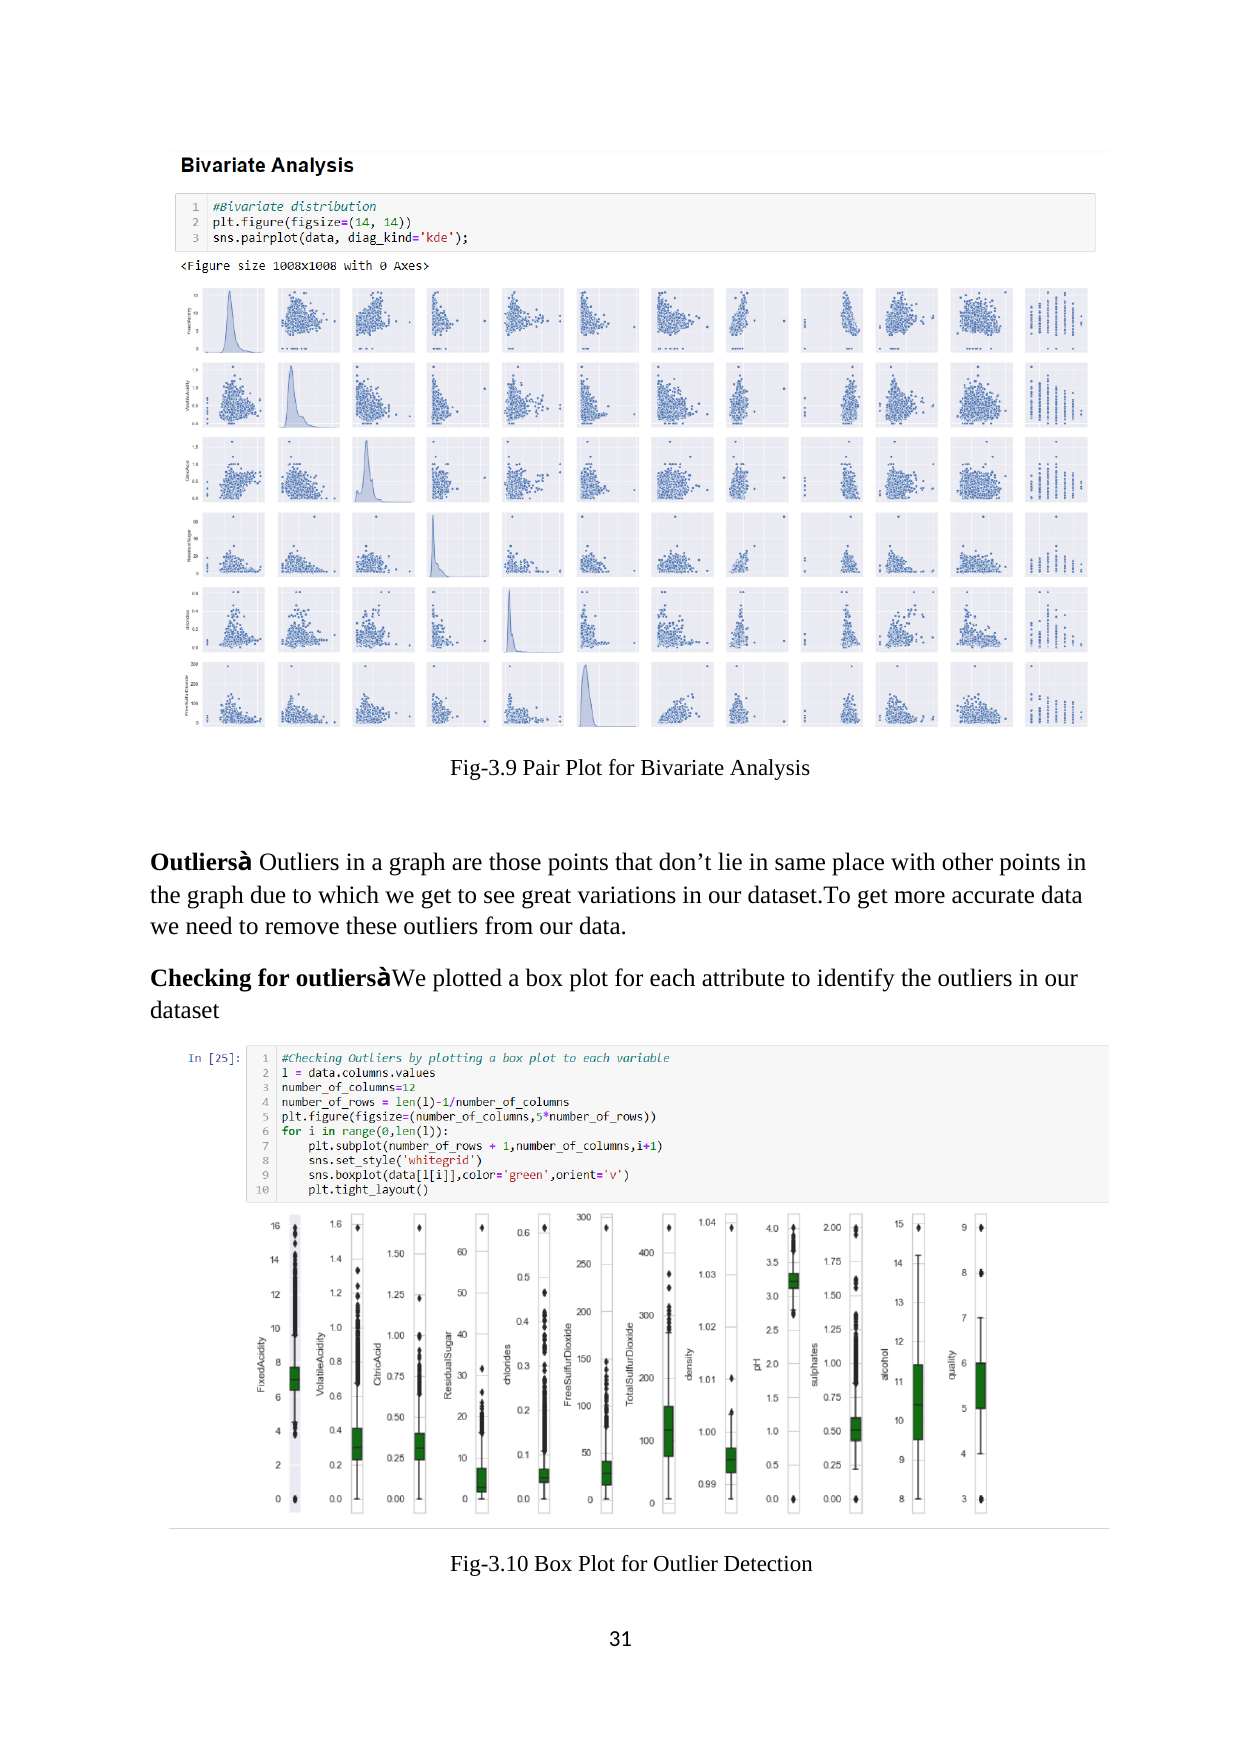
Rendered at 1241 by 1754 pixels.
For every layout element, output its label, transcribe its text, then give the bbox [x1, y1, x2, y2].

text Outliersà Outliers in a graph are those points that don’t lie in same place with other points in the graph due to which we get to see great variations in our dataset.To get more accurate data we need to remove these outliers from our data. [150, 844, 1090, 940]
text Fig-3.9 Pair Plot for Bivariate Analysis [150, 754, 1090, 780]
text Fig-3.10 Box Plot for Outlier Detection [150, 1549, 1090, 1576]
text Checking for outliersàWe plotted a box plot for each attribute to identify the outliers in our dataset [150, 959, 1090, 1024]
